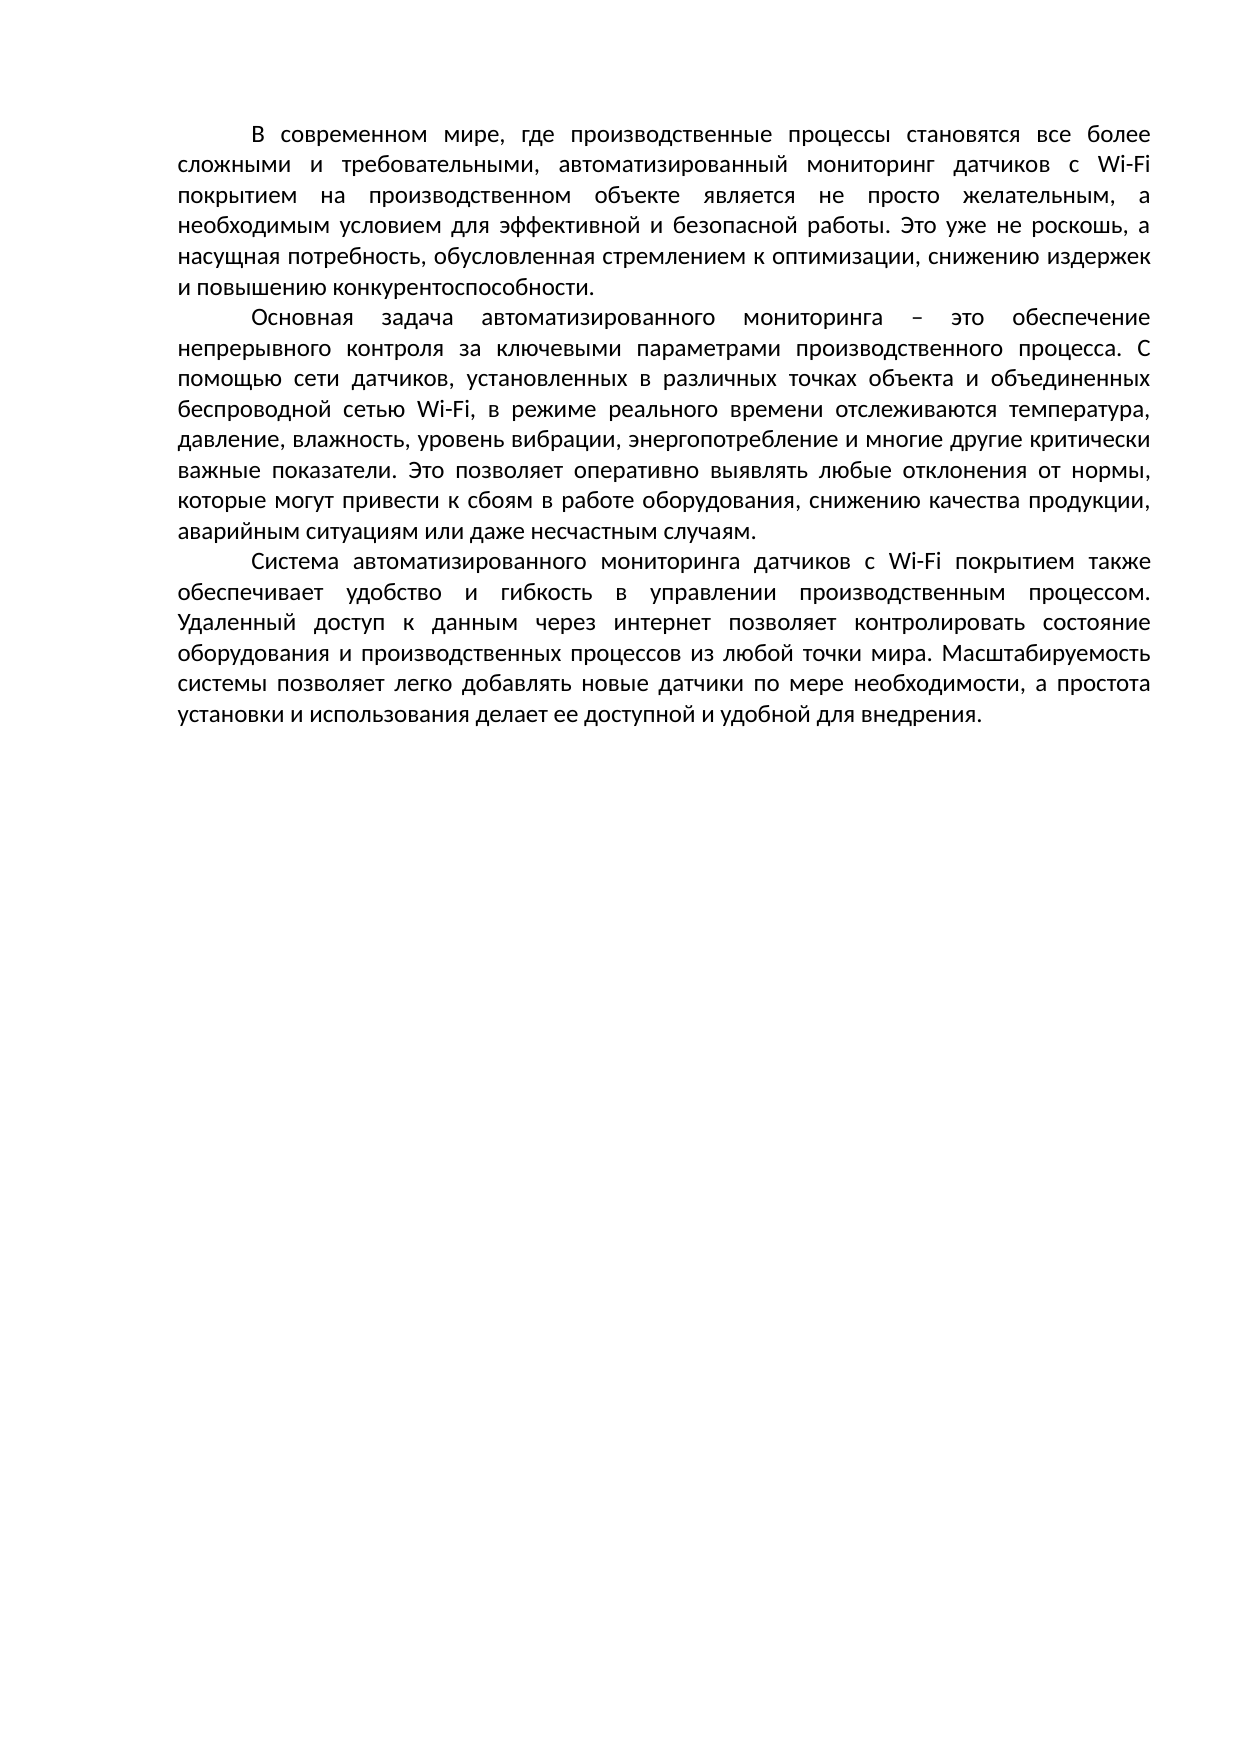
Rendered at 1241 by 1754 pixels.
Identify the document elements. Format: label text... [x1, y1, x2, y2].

text Система автоматизированного мониторинга датчиков с Wi-Fi покрытием также обеспечивает удобство и гибкость в управлении производственным процессом. Удаленный доступ к данным через интернет позволяет контролировать состояние оборудования и производственных процессов из любой точки мира. Масштабируемость системы позволяет легко добавлять новые датчики по мере необходимости, а простота установки и использования делает ее доступной и удобной для внедрения. [177, 545, 1152, 728]
text В современном мире, где производственные процессы становятся все более сложными и требовательными, автоматизированный мониторинг датчиков с Wi-Fi покрытием на производственном объекте является не просто желательным, а необходимым условием для эффективной и безопасной работы. Это уже не роскошь, а насущная потребность, обусловленная стремлением к оптимизации, снижению издержек и повышению конкурентоспособности. [177, 118, 1152, 301]
text Основная задача автоматизированного мониторинга – это обеспечение непрерывного контроля за ключевыми параметрами производственного процесса. С помощью сети датчиков, установленных в различных точках объекта и объединенных беспроводной сетью Wi-Fi, в режиме реального времени отслеживаются температура, давление, влажность, уровень вибрации, энергопотребление и многие другие критически важные показатели. Это позволяет оперативно выявлять любые отклонения от нормы, которые могут привести к сбоям в работе оборудования, снижению качества продукции, аварийным ситуациям или даже несчастным случаям. [177, 301, 1152, 545]
